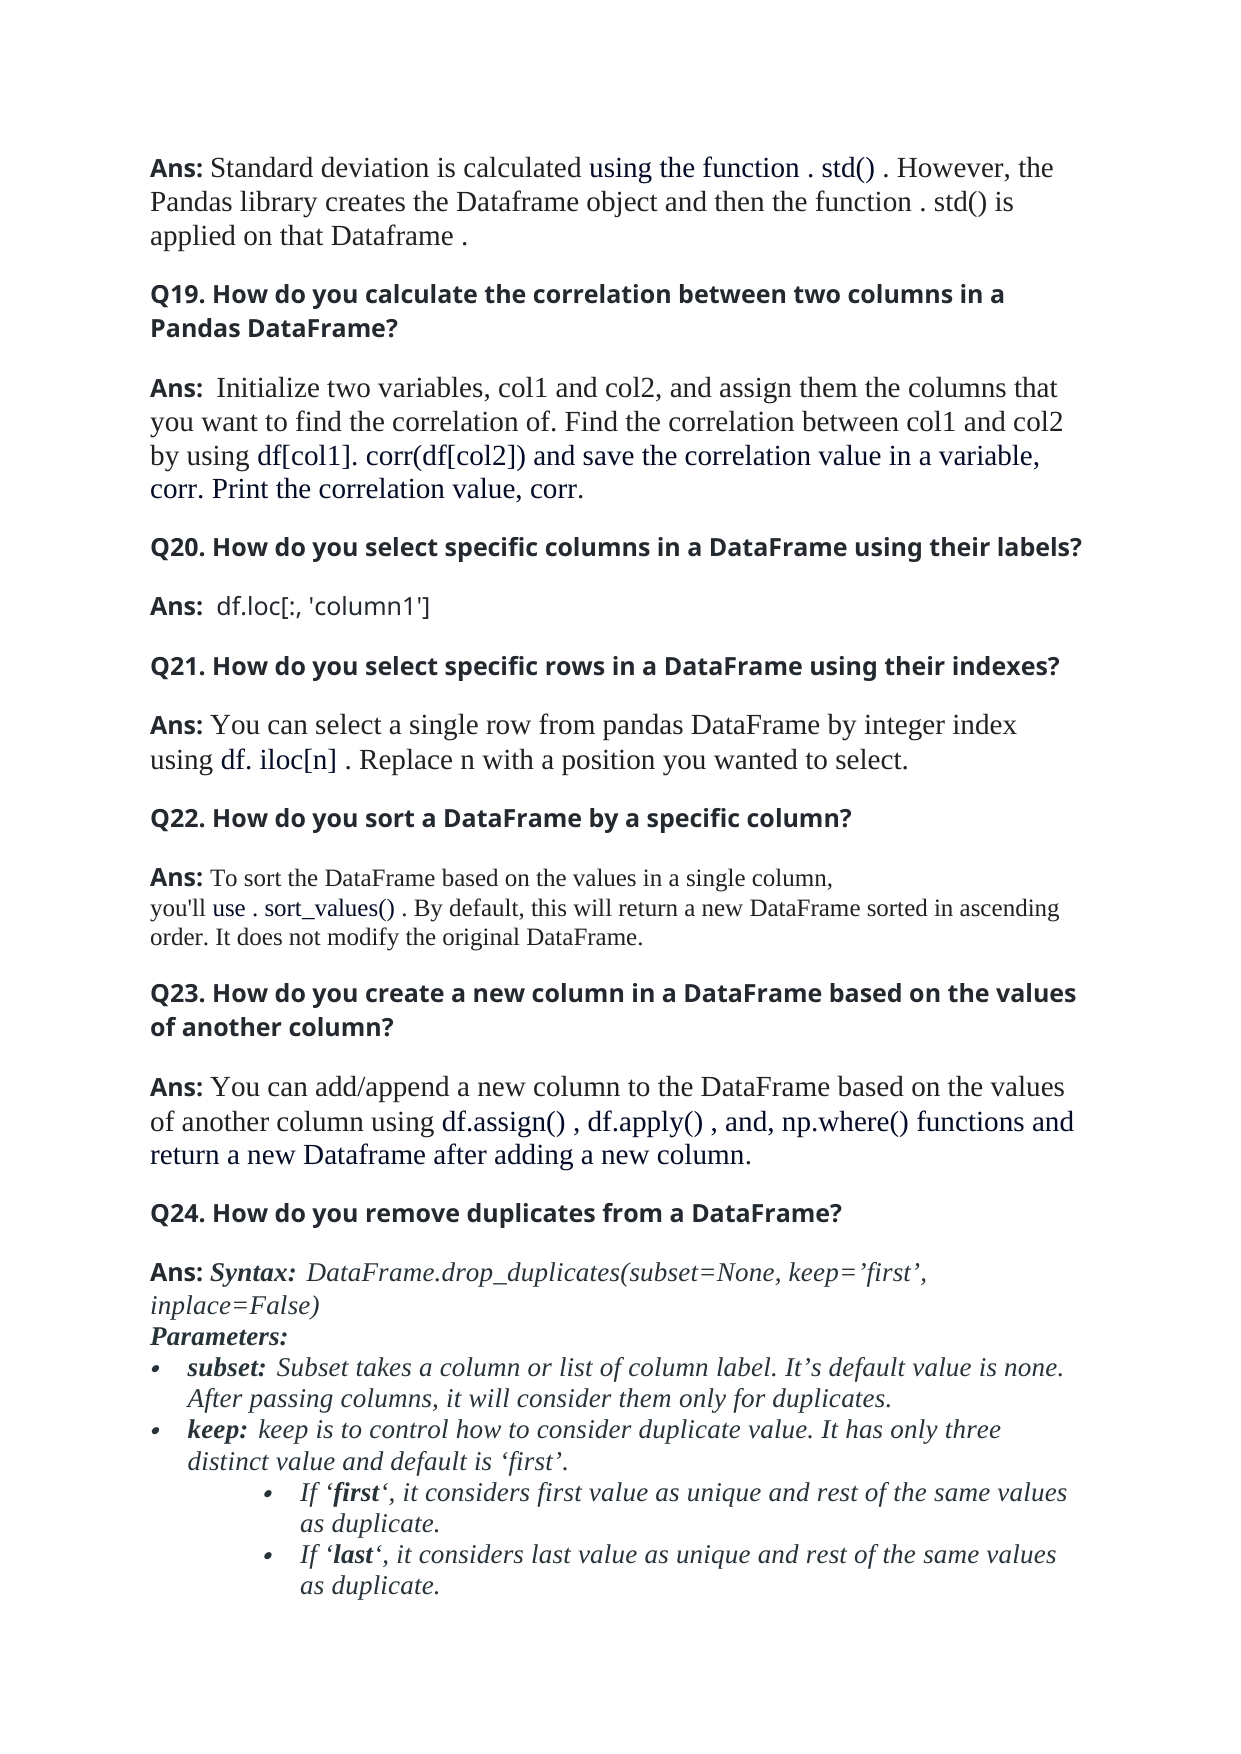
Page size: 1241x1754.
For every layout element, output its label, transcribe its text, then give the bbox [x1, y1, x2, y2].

list If ‘first‘, it considers first value as unique and rest of the same values as duplicate. [262, 1476, 1090, 1538]
text Ans: df.loc[:, 'column1'] [150, 589, 1090, 623]
text Ans: You can add/append a new column to the DataFrame based on the values of another column using df.assign() , df.apply() , and, np.where() functions and return a new Dataframe after adding a new column. [150, 1069, 1090, 1171]
text Q20. How do you select specific columns in a DataFrame using their labels? [150, 530, 1090, 564]
text Q24. How do you remove duplicates from a DataFrame? [150, 1196, 1090, 1230]
list subset: Subset takes a column or list of column label. It’s default value is none. After passing columns, it will consider them only for duplicates. [150, 1351, 1090, 1413]
text Q21. How do you select specific rows in a DataFrame using their indexes? [150, 648, 1090, 682]
text Ans: Initialize two variables, col1 and col2, and assign them the columns that you want to find the correlation of. Find the correlation between col1 and col2 by using df[col1]. corr(df[col2]) and save the correlation value in a variable, corr. Print the correlation value, corr. [150, 370, 1090, 505]
text Q19. How do you calculate the correlation between two columns in a Pandas DataFrame? [150, 277, 1090, 345]
text Parameters: [150, 1320, 1090, 1351]
text Ans: To sort the DataFrame based on the values in a single column, you'll use . sort_values() . By default, this will return a new DataFrame sorted in ascending order. It does not modify the original DataFrame. [150, 859, 1090, 951]
list keep: keep is to control how to consider duplicate value. It has only three distinct value and default is ‘first’. [150, 1413, 1090, 1476]
text Ans: Standard deviation is calculated using the function . std() . However, the Pandas library creates the Dataframe object and then the function . std() is applied on that Dataframe . [150, 150, 1090, 252]
text Ans: You can select a single row from pandas DataFrame by integer index using df. iloc[n] . Replace n with a position you wanted to select. [150, 707, 1090, 775]
text Ans: Syntax: DataFrame.drop_duplicates(subset=None, keep=’first’, inplace=False) [150, 1255, 1090, 1320]
list If ‘last‘, it considers last value as unique and rest of the same values as duplicate. [262, 1538, 1090, 1600]
text Q23. How do you create a new column in a DataFrame based on the values of another column? [150, 976, 1090, 1044]
text Q22. How do you sort a DataFrame by a specific column? [150, 800, 1090, 834]
